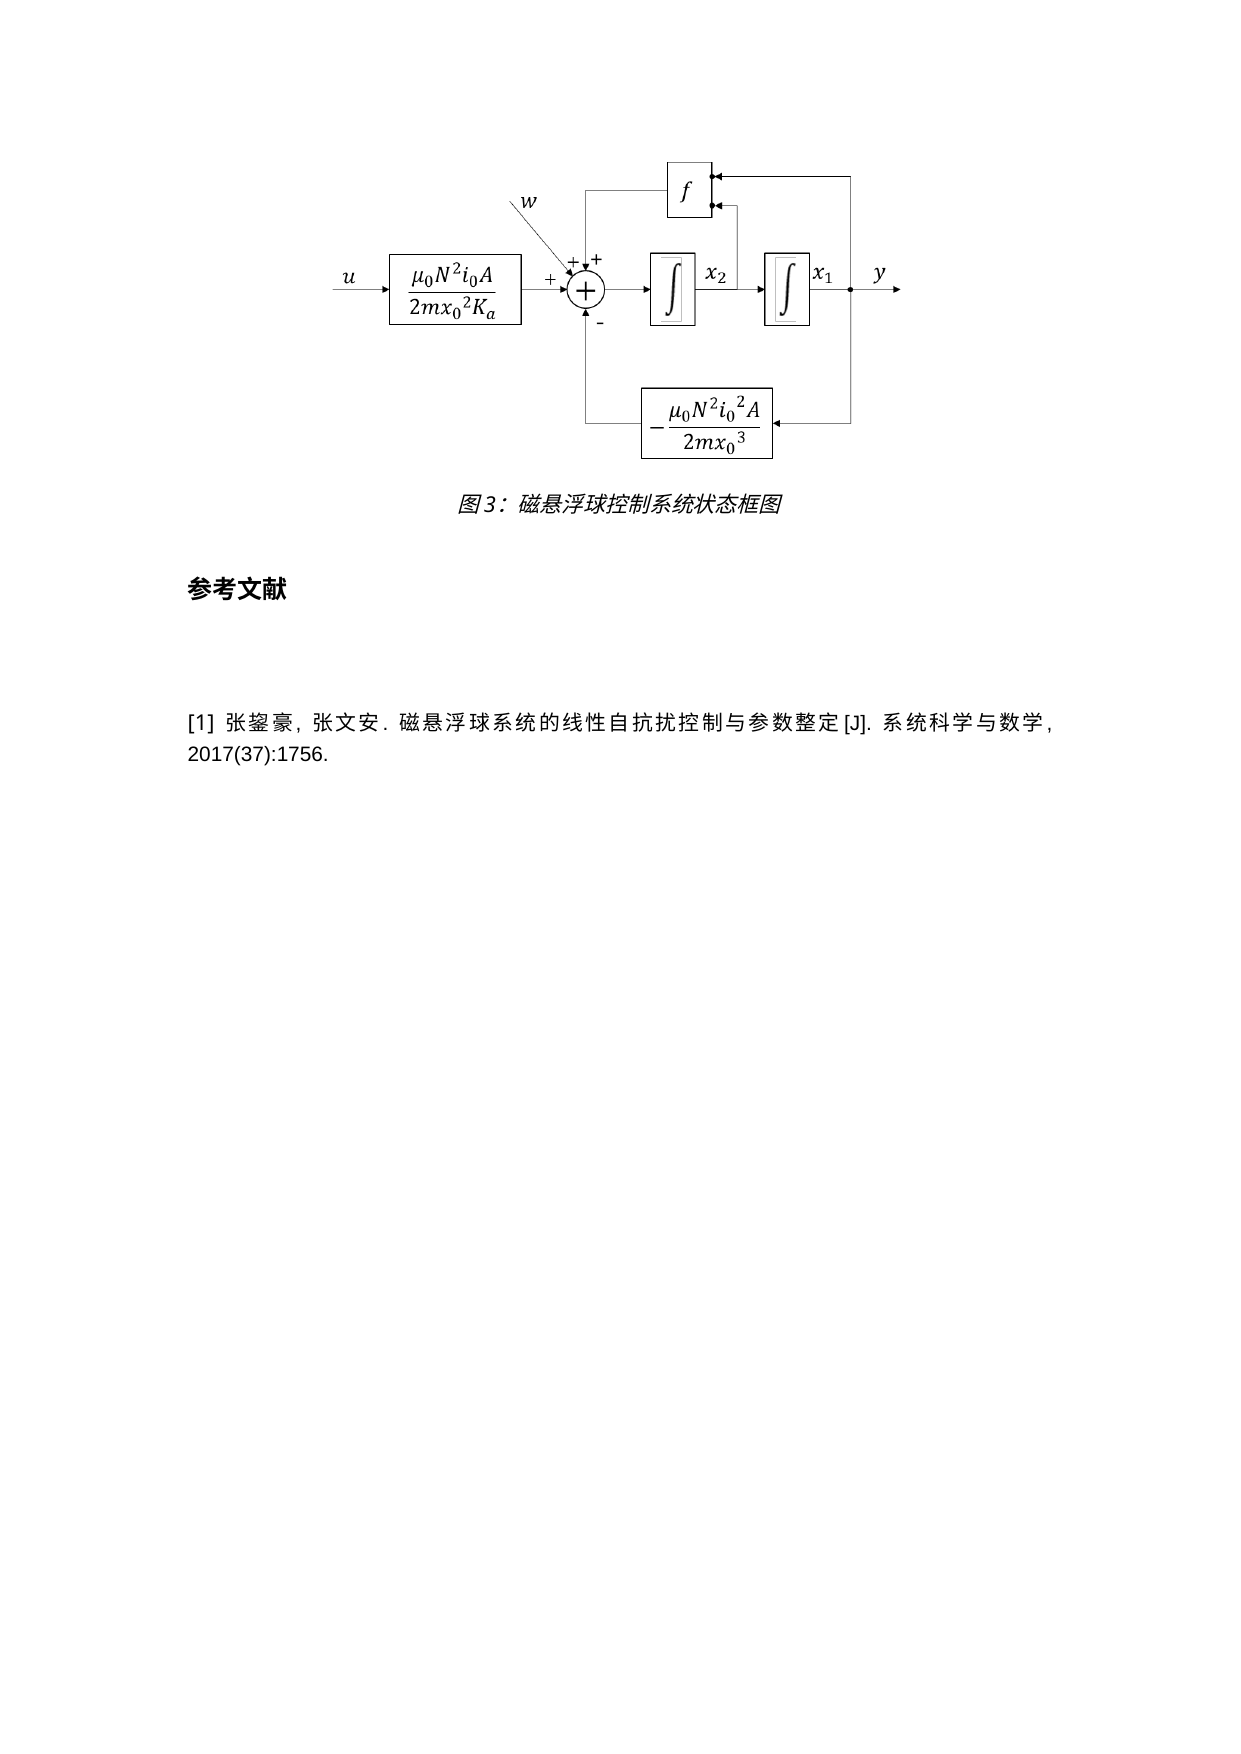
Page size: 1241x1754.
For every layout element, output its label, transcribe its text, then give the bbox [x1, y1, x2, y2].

subtitle 参考文献 [187, 555, 1053, 620]
text 图3：磁悬浮球控制系统状态框图 [187, 487, 1053, 519]
text [1] 张鋆豪, 张文安. 磁悬浮球系统的线性自抗扰控制与参数整定[J]. 系统科学与数学, 2017(37):1756. [187, 705, 1053, 770]
picture [332, 162, 908, 459]
